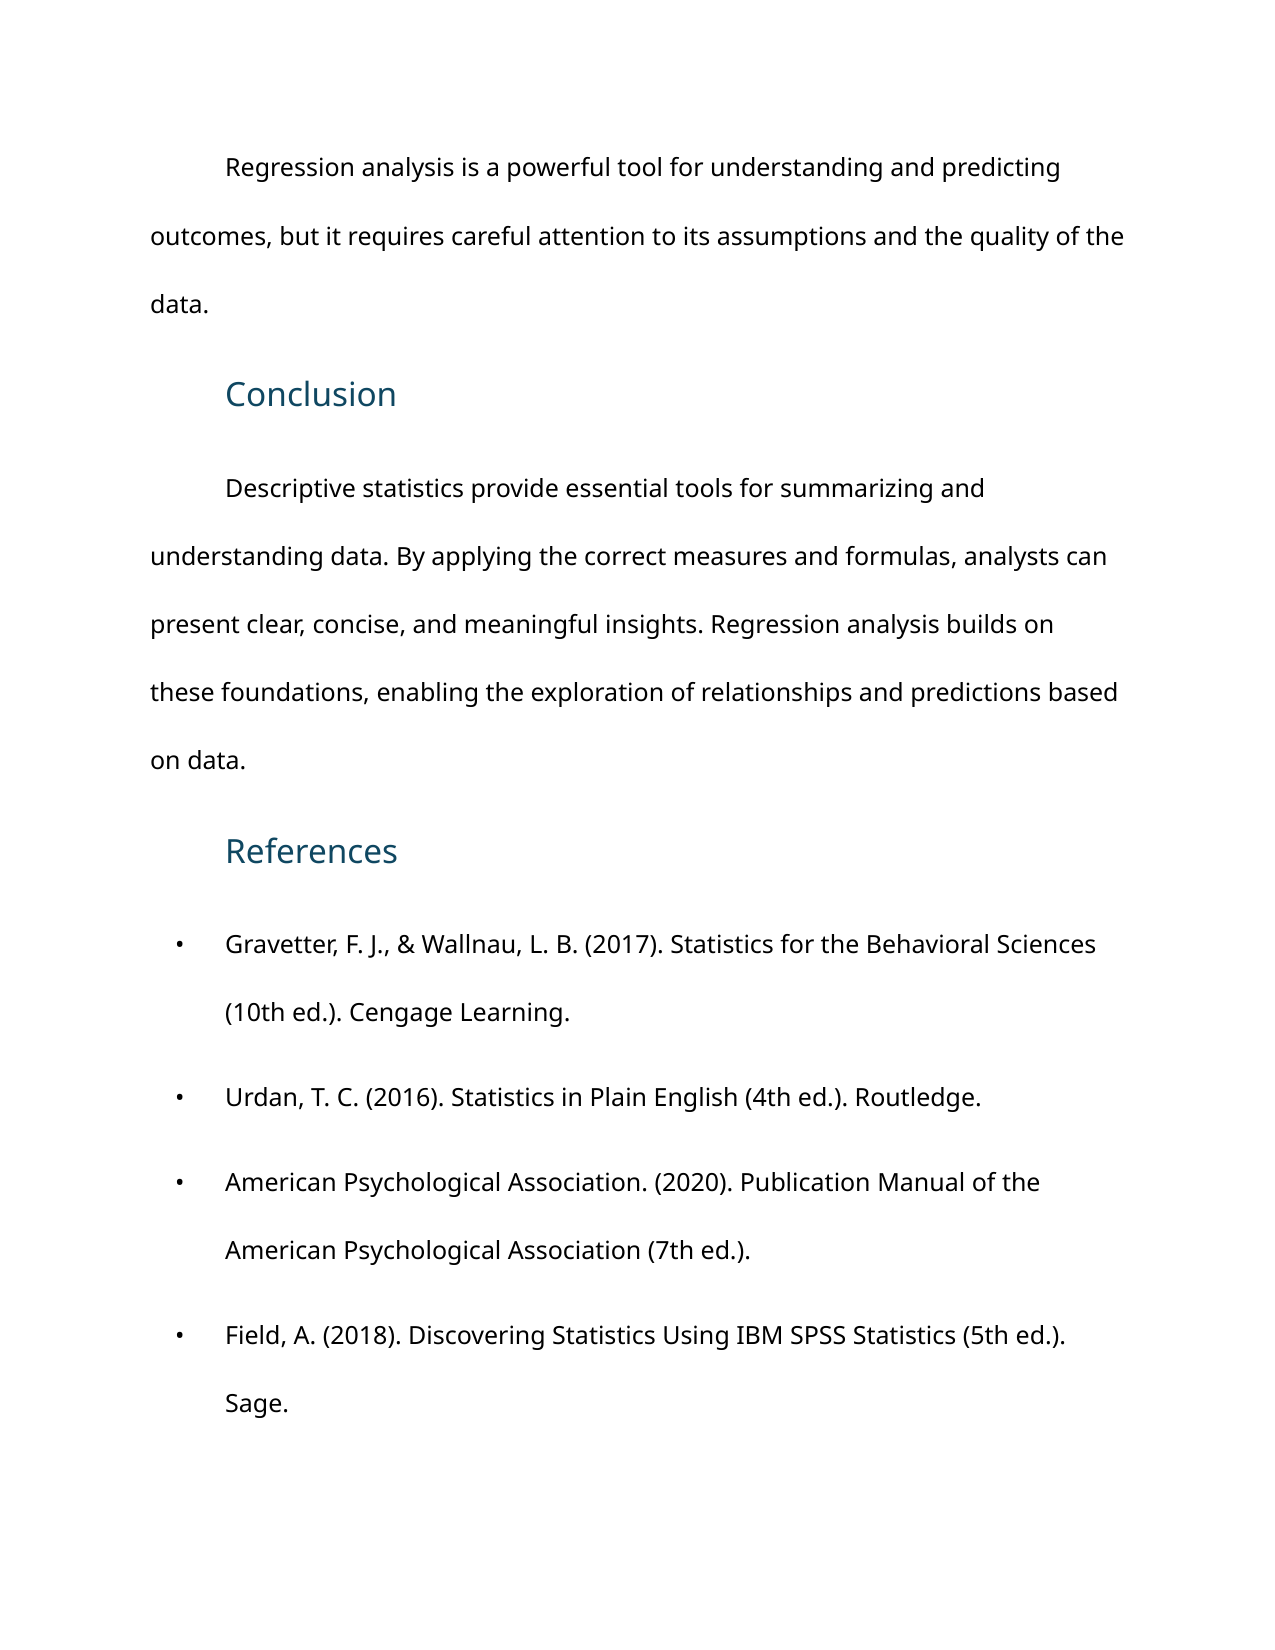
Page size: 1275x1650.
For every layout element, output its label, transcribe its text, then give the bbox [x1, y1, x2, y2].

list Urdan, T. C. (2016). Statistics in Plain English (4th ed.). Routledge. [175, 1079, 1125, 1114]
list Gravetter, F. J., & Wallnau, L. B. (2017). Statistics for the Behavioral Sciences (10th ed.). Cengage Learning. [175, 927, 1125, 1029]
list American Psychological Association. (2020). Publication Manual of the American Psychological Association (7th ed.). [175, 1164, 1125, 1267]
list Field, A. (2018). Discovering Statistics Using IBM SPSS Statistics (5th ed.). Sage. [175, 1317, 1125, 1419]
subtitle Conclusion [150, 371, 1125, 416]
subtitle References [150, 827, 1125, 873]
